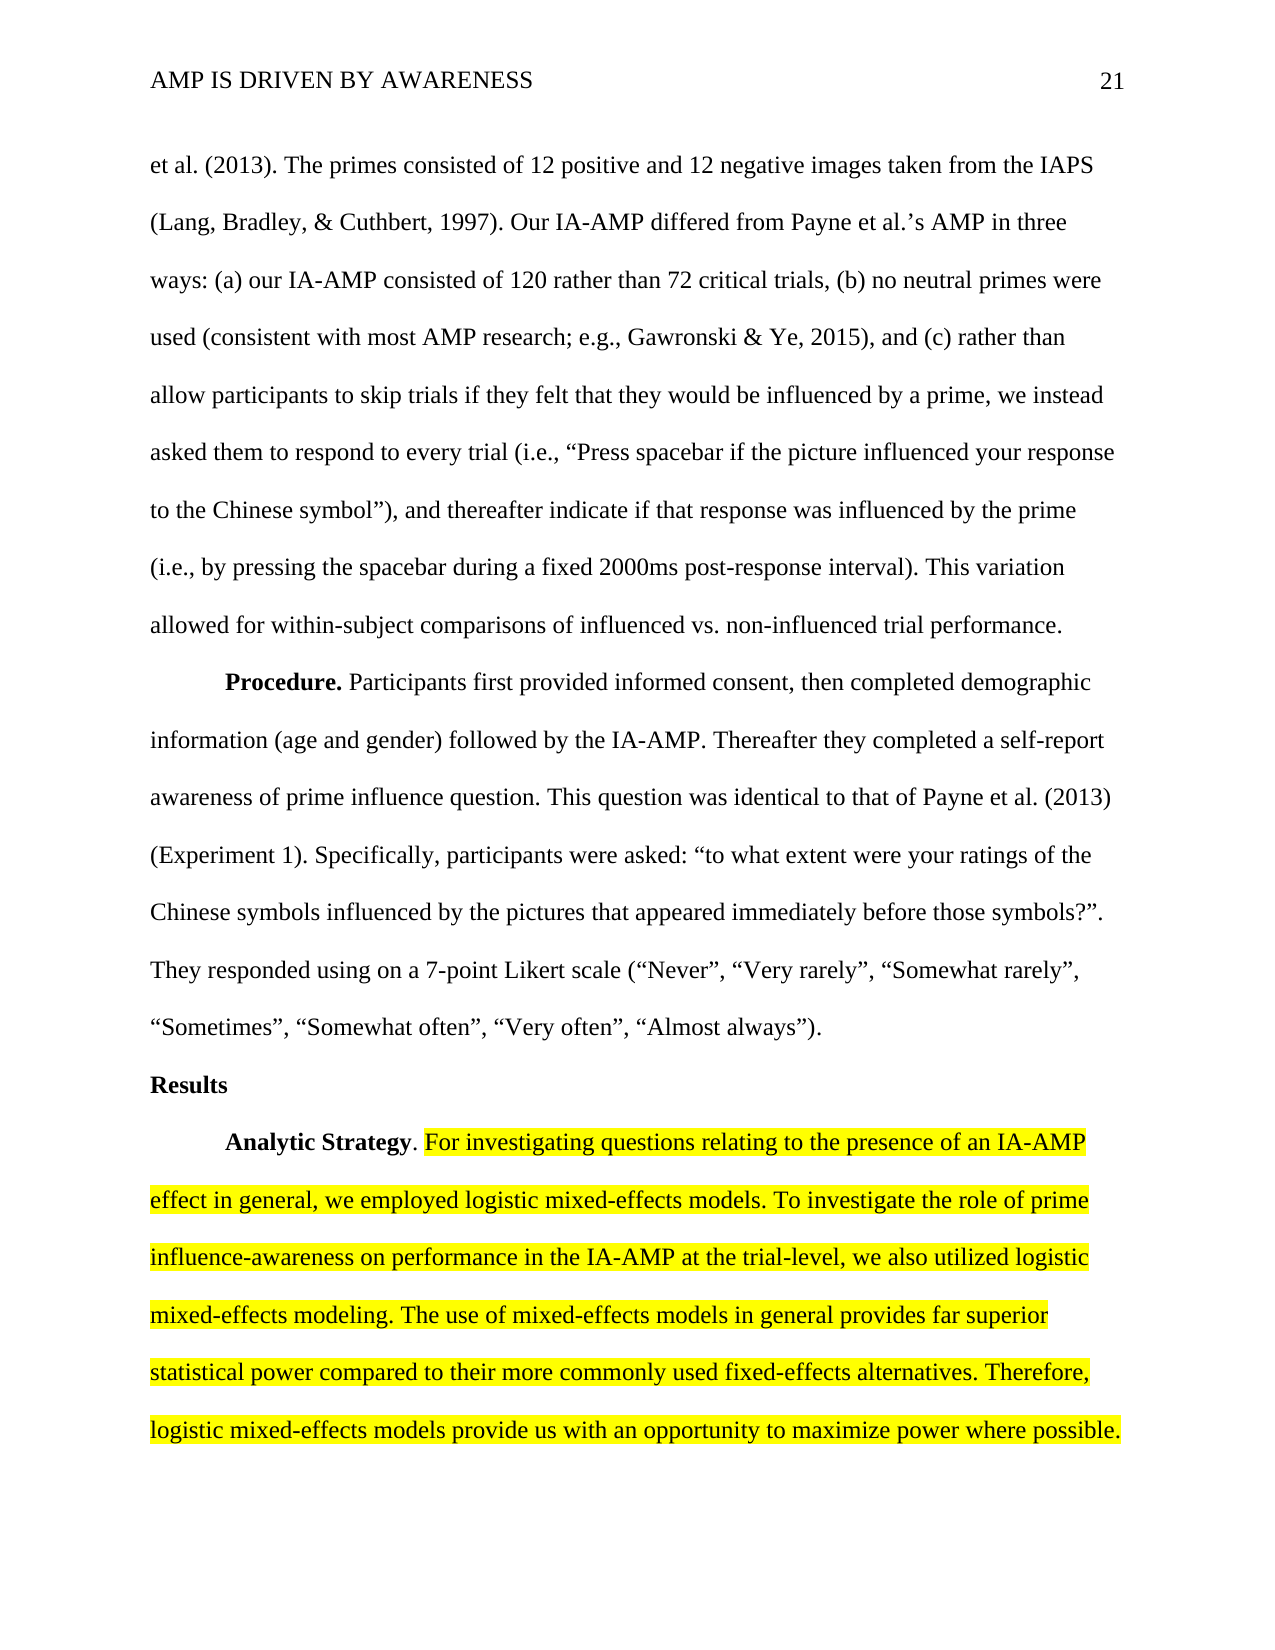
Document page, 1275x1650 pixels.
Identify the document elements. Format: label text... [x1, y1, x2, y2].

text Procedure. Participants first provided informed consent, then completed demographic information (age and gender) followed by the IA-AMP. Thereafter they completed a self-report awareness of prime influence question. This question was identical to that of Payne et al. (2013) (Experiment 1). Specifically, participants were asked: “to what extent were your ratings of the Chinese symbols influenced by the pictures that appeared immediately before those symbols?”. They responded using on a 7-point Likert scale (“Never”, “Very rarely”, “Somewhat rarely”, “Sometimes”, “Somewhat often”, “Very often”, “Almost always”). [150, 667, 1125, 1041]
subtitle Results [150, 1070, 1125, 1099]
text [150, 150, 1125, 639]
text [150, 1127, 1125, 1444]
